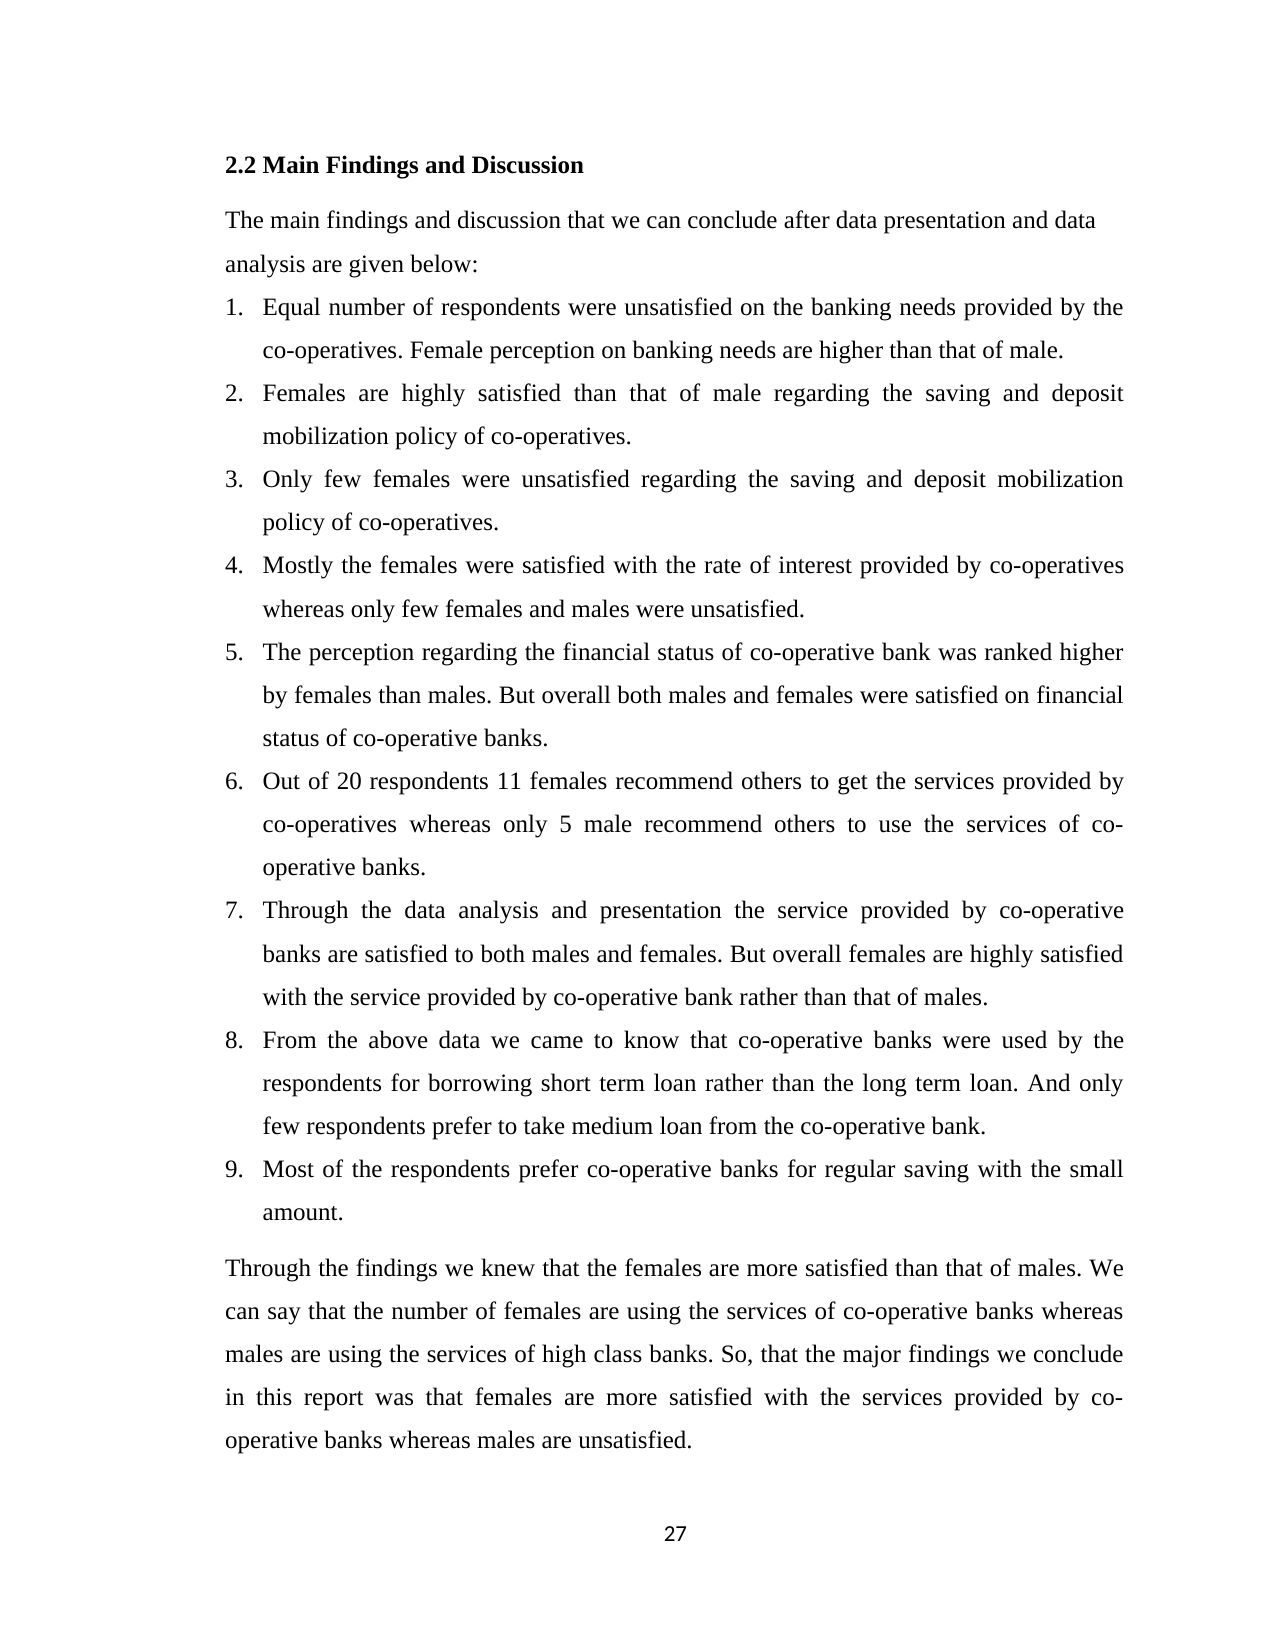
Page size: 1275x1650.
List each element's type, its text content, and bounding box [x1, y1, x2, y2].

list Females are highly satisfied than that of male regarding the saving and deposit mobilization policy of co-operatives. [225, 378, 1125, 450]
list The perception regarding the financial status of co-operative bank was ranked higher by females than males. But overall both males and females were satisfied on financial status of co-operative banks. [225, 637, 1125, 752]
list Only few females were unsatisfied regarding the saving and deposit mobilization policy of co-operatives. [225, 464, 1125, 536]
list The main findings and discussion that we can conclude after data presentation and data analysis are given below: [225, 206, 1125, 277]
list Equal number of respondents were unsatisfied on the banking needs provided by the co-operatives. Female perception on banking needs are higher than that of male. [225, 292, 1125, 364]
subtitle 2.2 Main Findings and Discussion [225, 150, 1125, 179]
list From the above data we came to know that co-operative banks were used by the respondents for borrowing short term loan rather than the long term loan. And only few respondents prefer to take medium loan from the co-operative bank. [225, 1025, 1125, 1140]
list Out of 20 respondents 11 females recommend others to get the services provided by co-operatives whereas only 5 male recommend others to use the services of co-operative banks. [225, 766, 1125, 881]
list Most of the respondents prefer co-operative banks for regular saving with the small amount. [225, 1154, 1125, 1226]
text Through the findings we knew that the females are more satisfied than that of males. We can say that the number of females are using the services of co-operative banks whereas males are using the services of high class banks. So, that the major findings we conclude in this report was that females are more satisfied with the services provided by co-operative banks whereas males are unsatisfied. [225, 1253, 1125, 1454]
list Mostly the females were satisfied with the rate of interest provided by co-operatives whereas only few females and males were unsatisfied. [225, 551, 1125, 622]
list Through the data analysis and presentation the service provided by co-operative banks are satisfied to both males and females. But overall females are highly satisfied with the service provided by co-operative bank rather than that of males. [225, 896, 1125, 1011]
